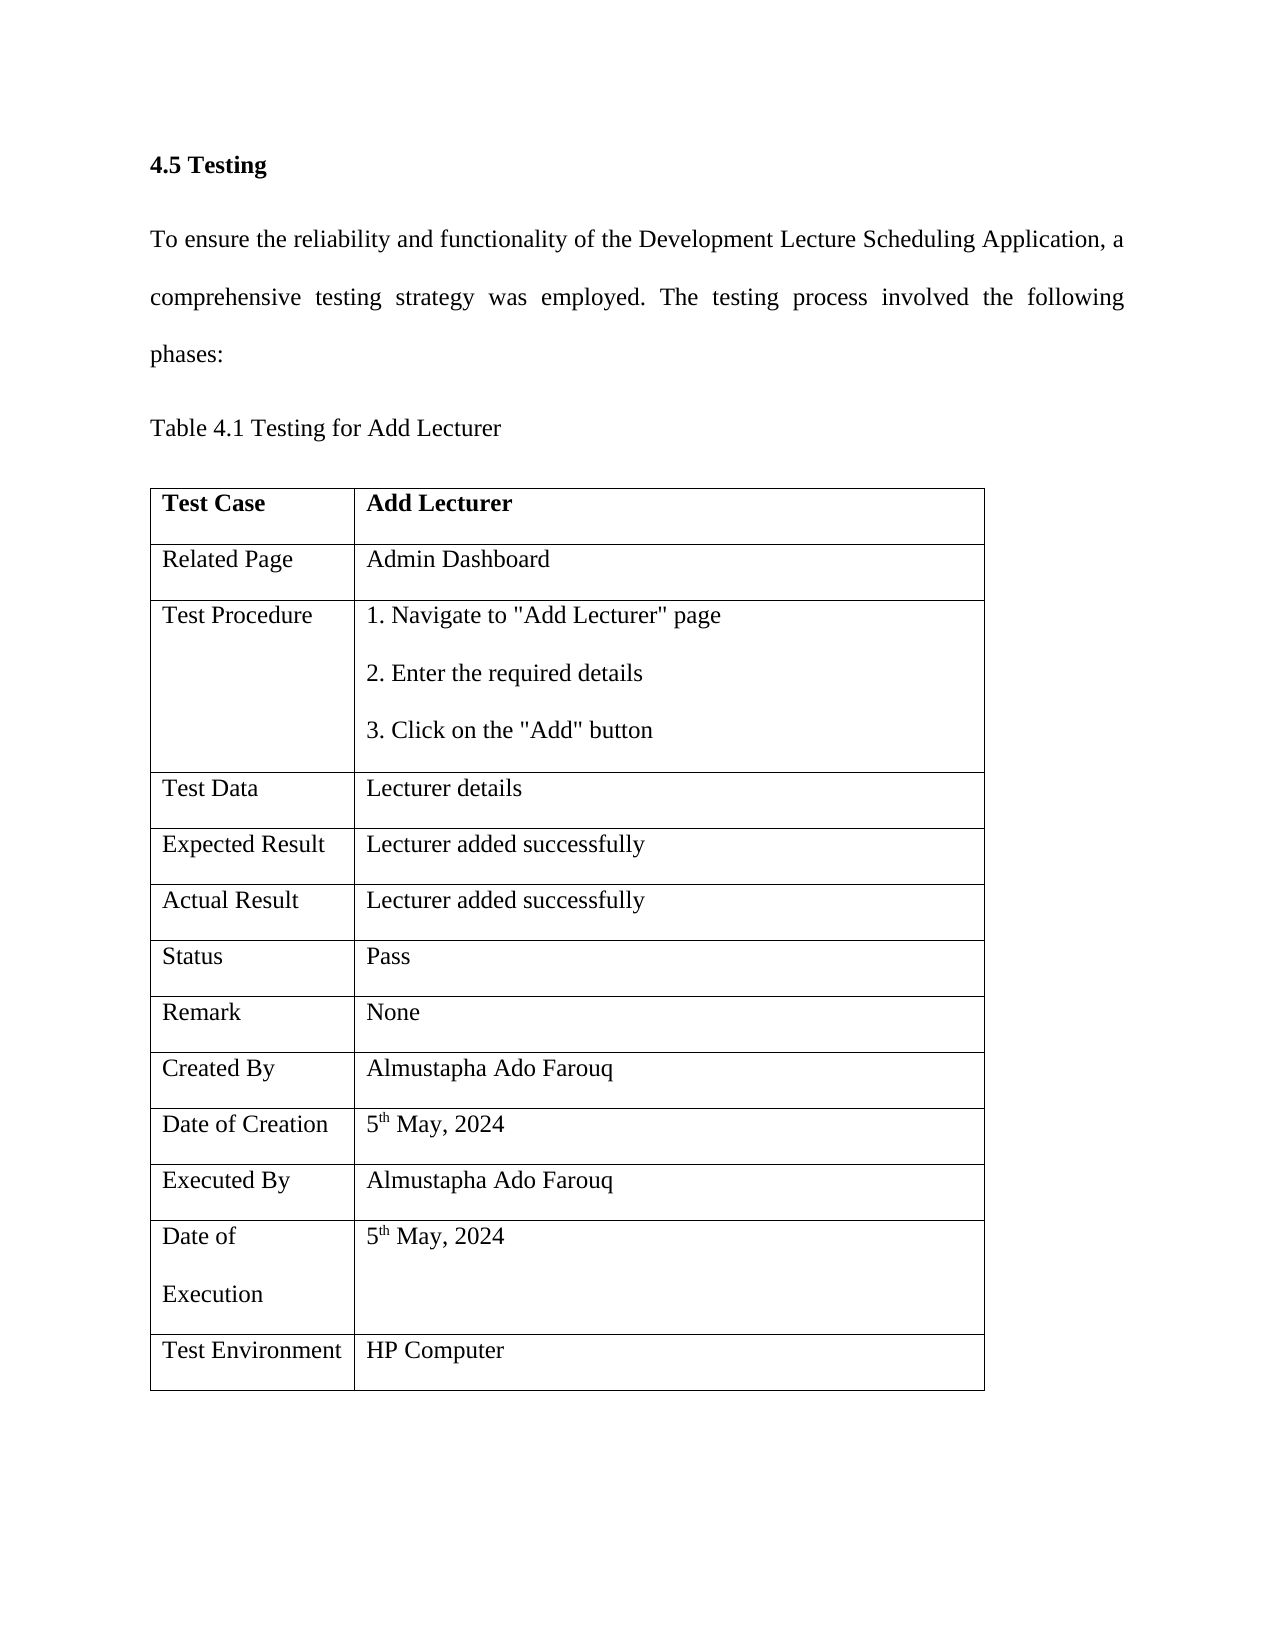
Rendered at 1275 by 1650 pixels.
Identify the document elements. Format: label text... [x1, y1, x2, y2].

text Table 4.1 Testing for Add Lecturer [150, 413, 1125, 442]
table_cell Almustapha Ado Farouq [355, 1165, 984, 1220]
table_cell 5th May, 2024 [355, 1109, 984, 1164]
table_header Test Case [151, 489, 354, 543]
table_cell Date of Creation [151, 1109, 354, 1164]
table_cell Status [151, 941, 354, 996]
table_cell Created By [151, 1053, 354, 1108]
table_cell Expected Result [151, 829, 354, 884]
table_cell Test Environment [151, 1335, 354, 1390]
table_cell HP Computer [355, 1335, 984, 1390]
table_cell Lecturer added successfully [355, 885, 984, 940]
table_cell Almustapha Ado Farouq [355, 1053, 984, 1108]
table_cell Test Data [151, 773, 354, 828]
table_cell Lecturer added successfully [355, 829, 984, 884]
table_cell Executed By [151, 1165, 354, 1220]
table_cell Remark [151, 997, 354, 1052]
table_cell 1. Navigate to "Add Lecturer" page 2. Enter the required details 3. Click on the "Add" button [355, 601, 984, 772]
table_cell Date of Execution [151, 1221, 354, 1334]
table_cell Test Procedure [151, 601, 354, 772]
table_cell Pass [355, 941, 984, 996]
table_cell Admin Dashboard [355, 545, 984, 599]
table_cell Actual Result [151, 885, 354, 940]
table_cell 5th May, 2024 [355, 1221, 984, 1334]
table_cell None [355, 997, 984, 1052]
text To ensure the reliability and functionality of the Development Lecture Scheduling Application, a comprehensive testing strategy was employed. The testing process involved the following phases: [150, 224, 1125, 368]
table_cell Related Page [151, 545, 354, 599]
text 4.5 Testing [150, 150, 1125, 179]
table_header Add Lecturer [355, 489, 984, 543]
table_cell Lecturer details [355, 773, 984, 828]
